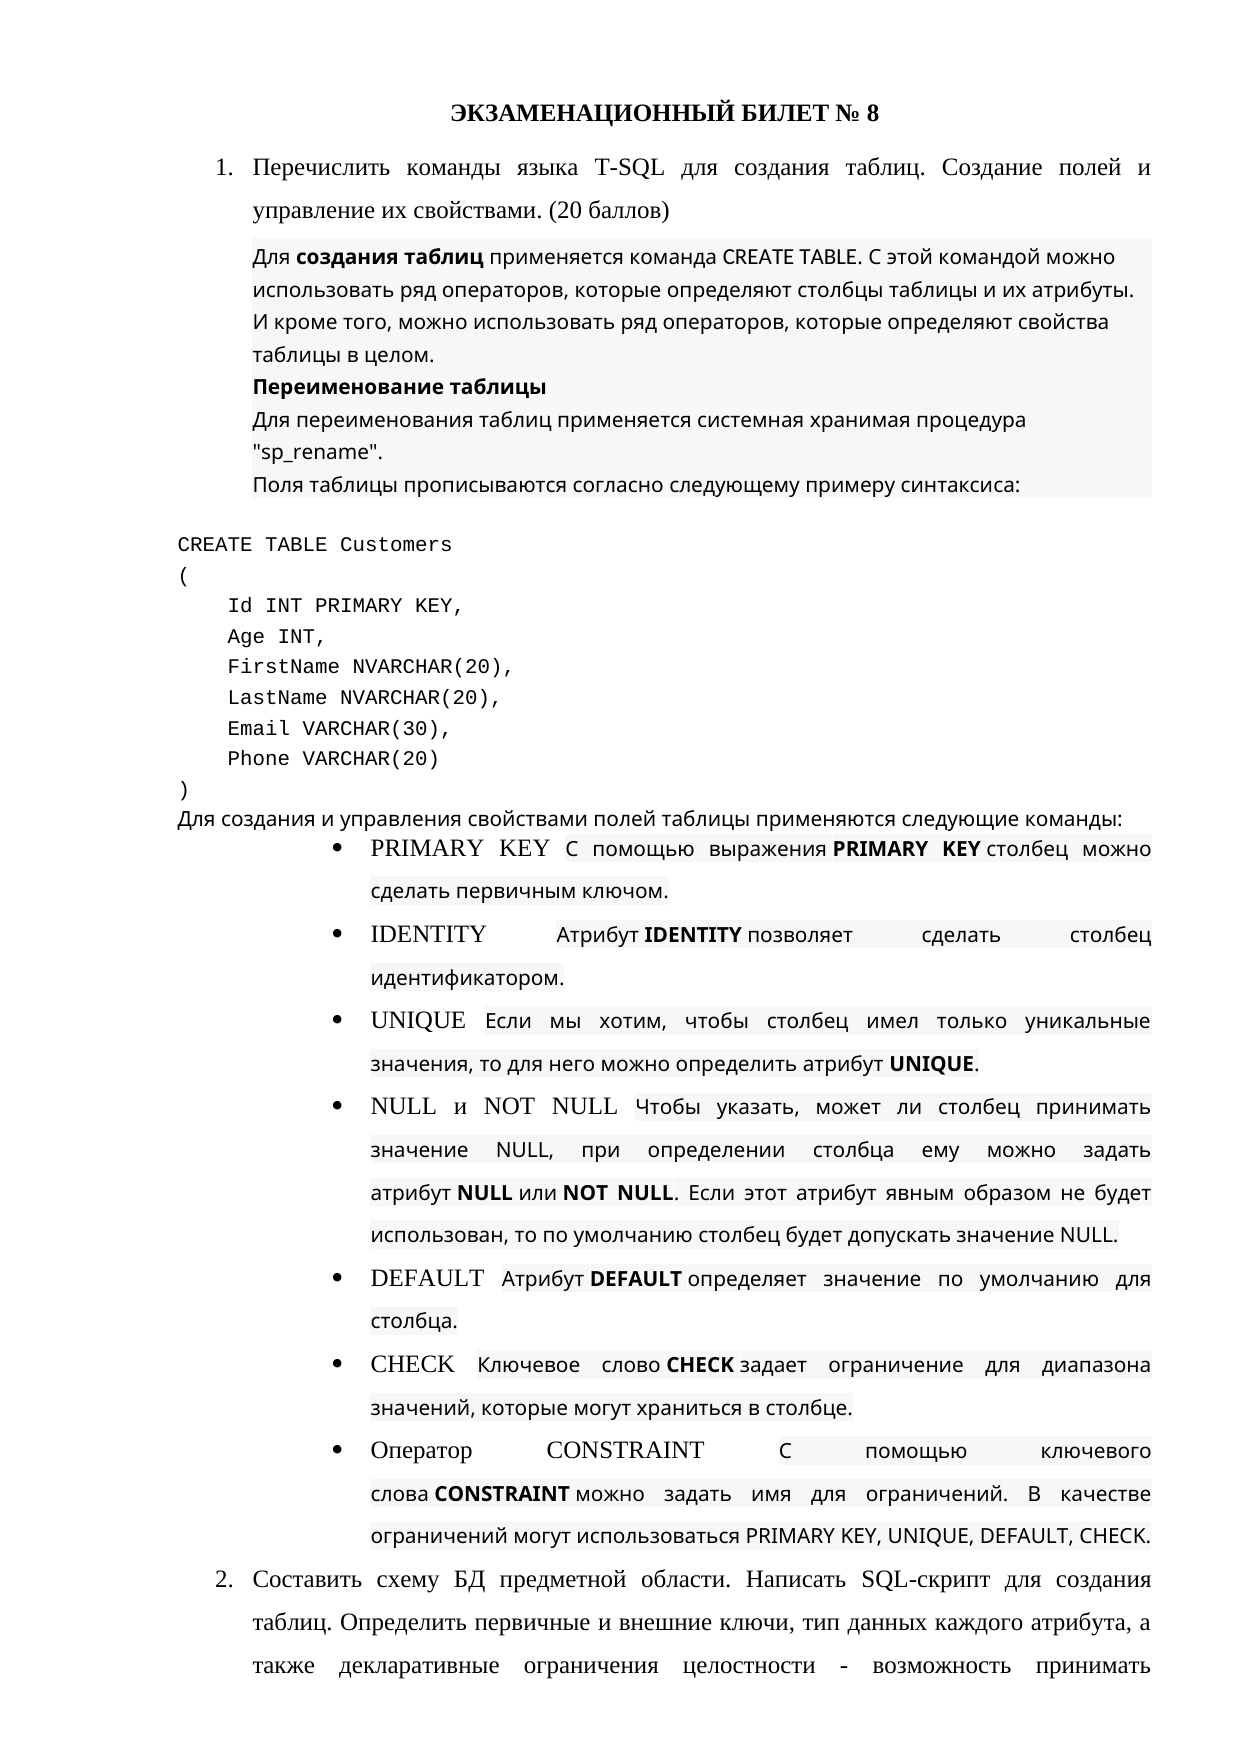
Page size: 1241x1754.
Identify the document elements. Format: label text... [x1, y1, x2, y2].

list Переименование таблицы [252, 368, 1152, 401]
text ) [177, 772, 1152, 802]
text CREATE TABLE Customers [177, 527, 1152, 558]
list Перечислить команды языка T-SQL для создания таблиц. Создание полей и управление их свойствами. (20 баллов) [215, 152, 1152, 224]
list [215, 1564, 1152, 1679]
list Для создания таблиц применяется команда CREATE TABLE. С этой командой можно использовать ряд операторов, которые определяют столбцы таблицы и их атрибуты. И кроме того, можно использовать ряд операторов, которые определяют свойства таблицы в целом. [252, 238, 1152, 368]
text ( [177, 558, 1152, 588]
text ЭКЗАМЕНАЦИОННЫЙ БИЛЕТ № 8 [177, 98, 1152, 127]
list IDENTITY Атрибут IDENTITY позволяет сделать столбец идентификатором. [333, 919, 1152, 991]
list DEFAULT Атрибут DEFAULT определяет значение по умолчанию для столбца. [333, 1263, 1152, 1335]
list UNIQUE Если мы хотим, чтобы столбец имел только уникальные значения, то для него можно определить атрибут UNIQUE. [333, 1005, 1152, 1077]
list NULL и NOT NULL Чтобы указать, может ли столбец принимать значение NULL, при определении столбца ему можно задать атрибут NULL или NOT NULL. Если этот атрибут явным образом не будет использован, то по умолчанию столбец будет допускать значение NULL. [333, 1091, 1152, 1249]
text FirstName NVARCHAR(20), [177, 649, 1152, 680]
text Для создания и управления свойствами полей таблицы применяются следующие команды: [177, 802, 1152, 833]
text Age INT, [177, 619, 1152, 649]
list Оператор CONSTRAINT С помощью ключевого слова CONSTRAINT можно задать имя для ограничений. В качестве ограничений могут использоваться PRIMARY KEY, UNIQUE, DEFAULT, CHECK. [333, 1435, 1152, 1550]
list PRIMARY KEY С помощью выражения PRIMARY KEY столбец можно сделать первичным ключом. [333, 833, 1152, 905]
text Email VARCHAR(30), [177, 711, 1152, 741]
list Поля таблицы прописываются согласно следующему примеру синтаксиса: [252, 466, 1152, 498]
text Id INT PRIMARY KEY, [177, 588, 1152, 619]
text LastName NVARCHAR(20), [177, 680, 1152, 711]
text Phone VARCHAR(20) [177, 741, 1152, 772]
list Для переименования таблиц применяется системная хранимая процедура "sp_rename". [252, 401, 1152, 466]
list CHECK Ключевое слово CHECK задает ограничение для диапазона значений, которые могут храниться в столбце. [333, 1349, 1152, 1421]
